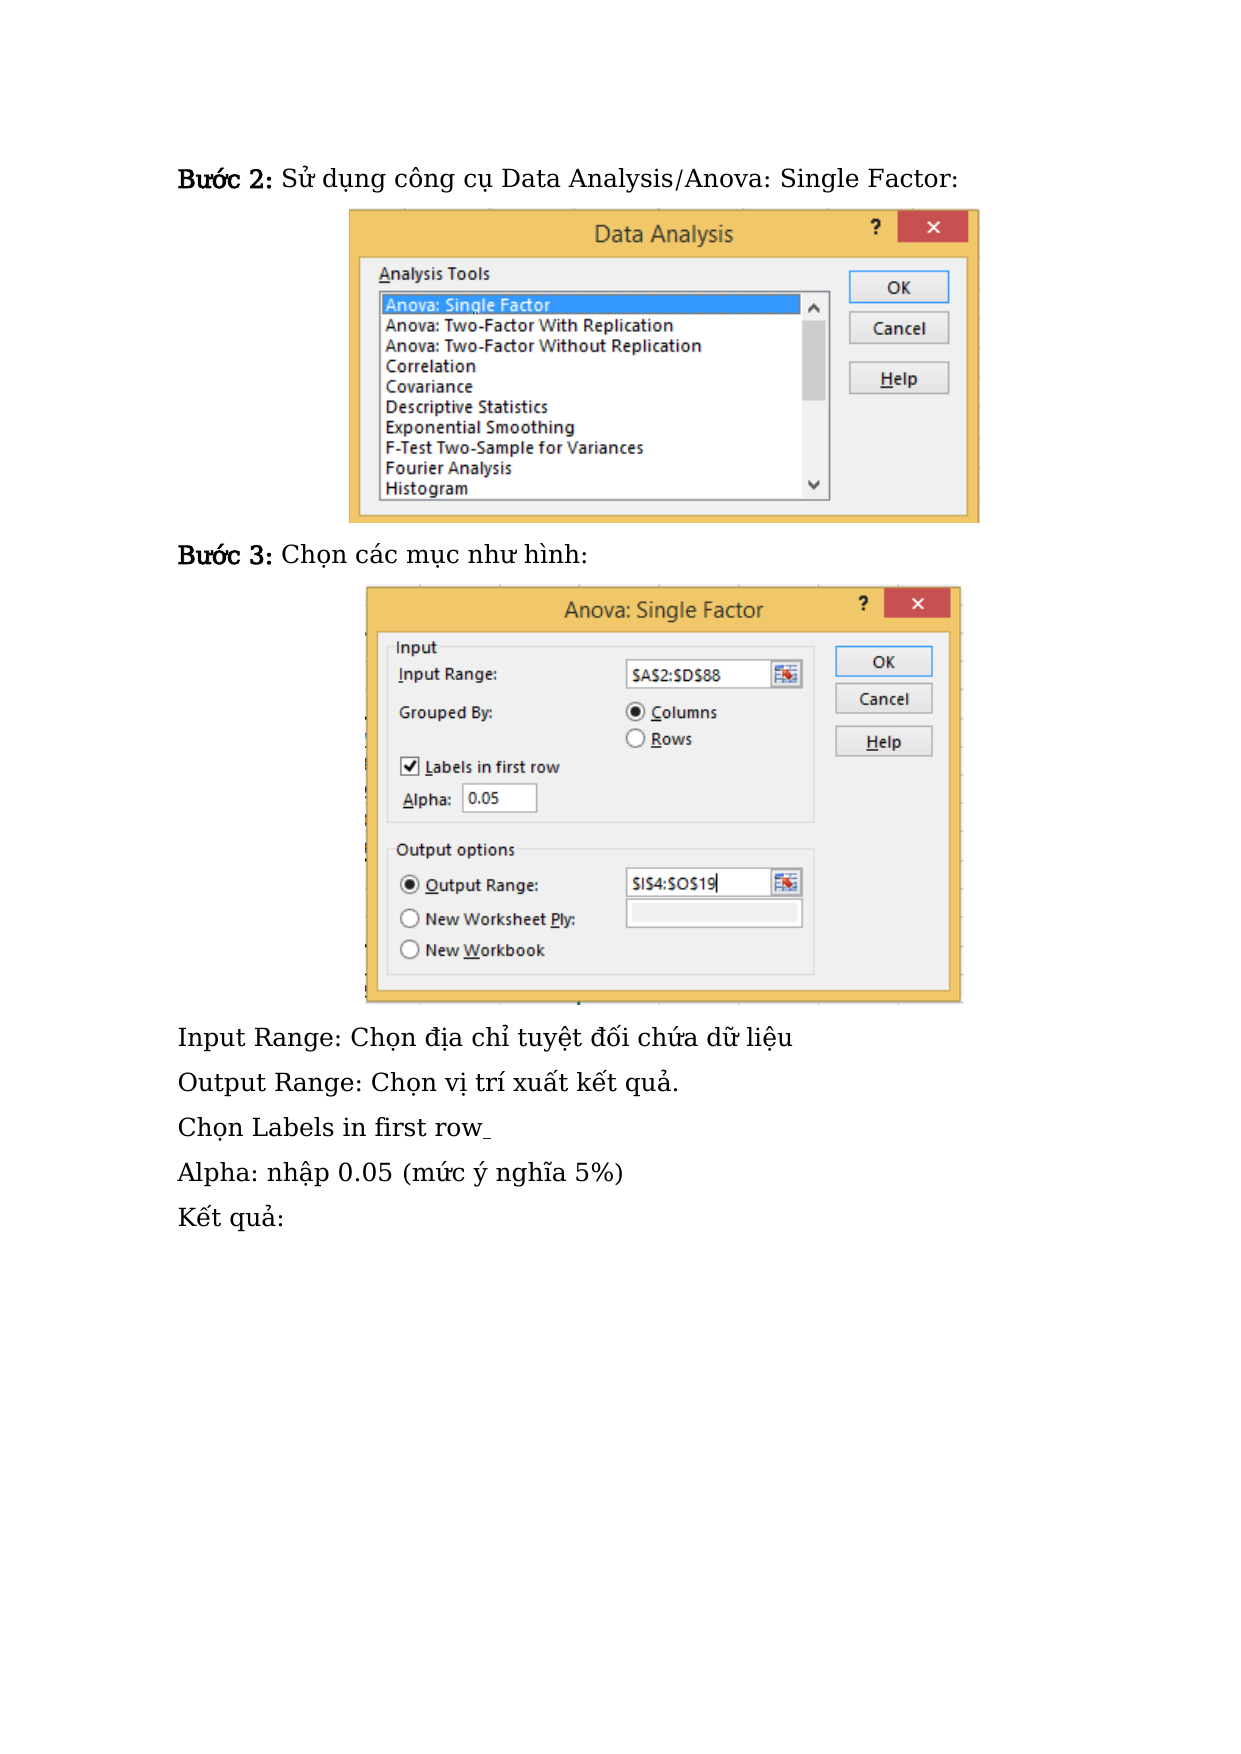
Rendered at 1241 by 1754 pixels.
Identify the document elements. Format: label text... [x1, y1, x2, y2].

text Kết quả: [177, 1201, 1152, 1231]
text Chọn Labels in first row [177, 1111, 1152, 1141]
text Input Range: Chọn địa chỉ tuyệt đối chứa dữ liệu [177, 1021, 1152, 1051]
text Output Range: Chọn vị trí xuất kết quả. [177, 1066, 1152, 1096]
text Bước 2: Sử dụng công cụ Data Analysis/Anova: Single Factor: [177, 163, 1152, 193]
picture [365, 584, 964, 1005]
text Alpha: nhập 0.05 (mức ý nghĩa 5%) [177, 1156, 1152, 1186]
picture [348, 208, 980, 523]
text Bước 3: Chọn các mục như hình: [177, 539, 1152, 569]
